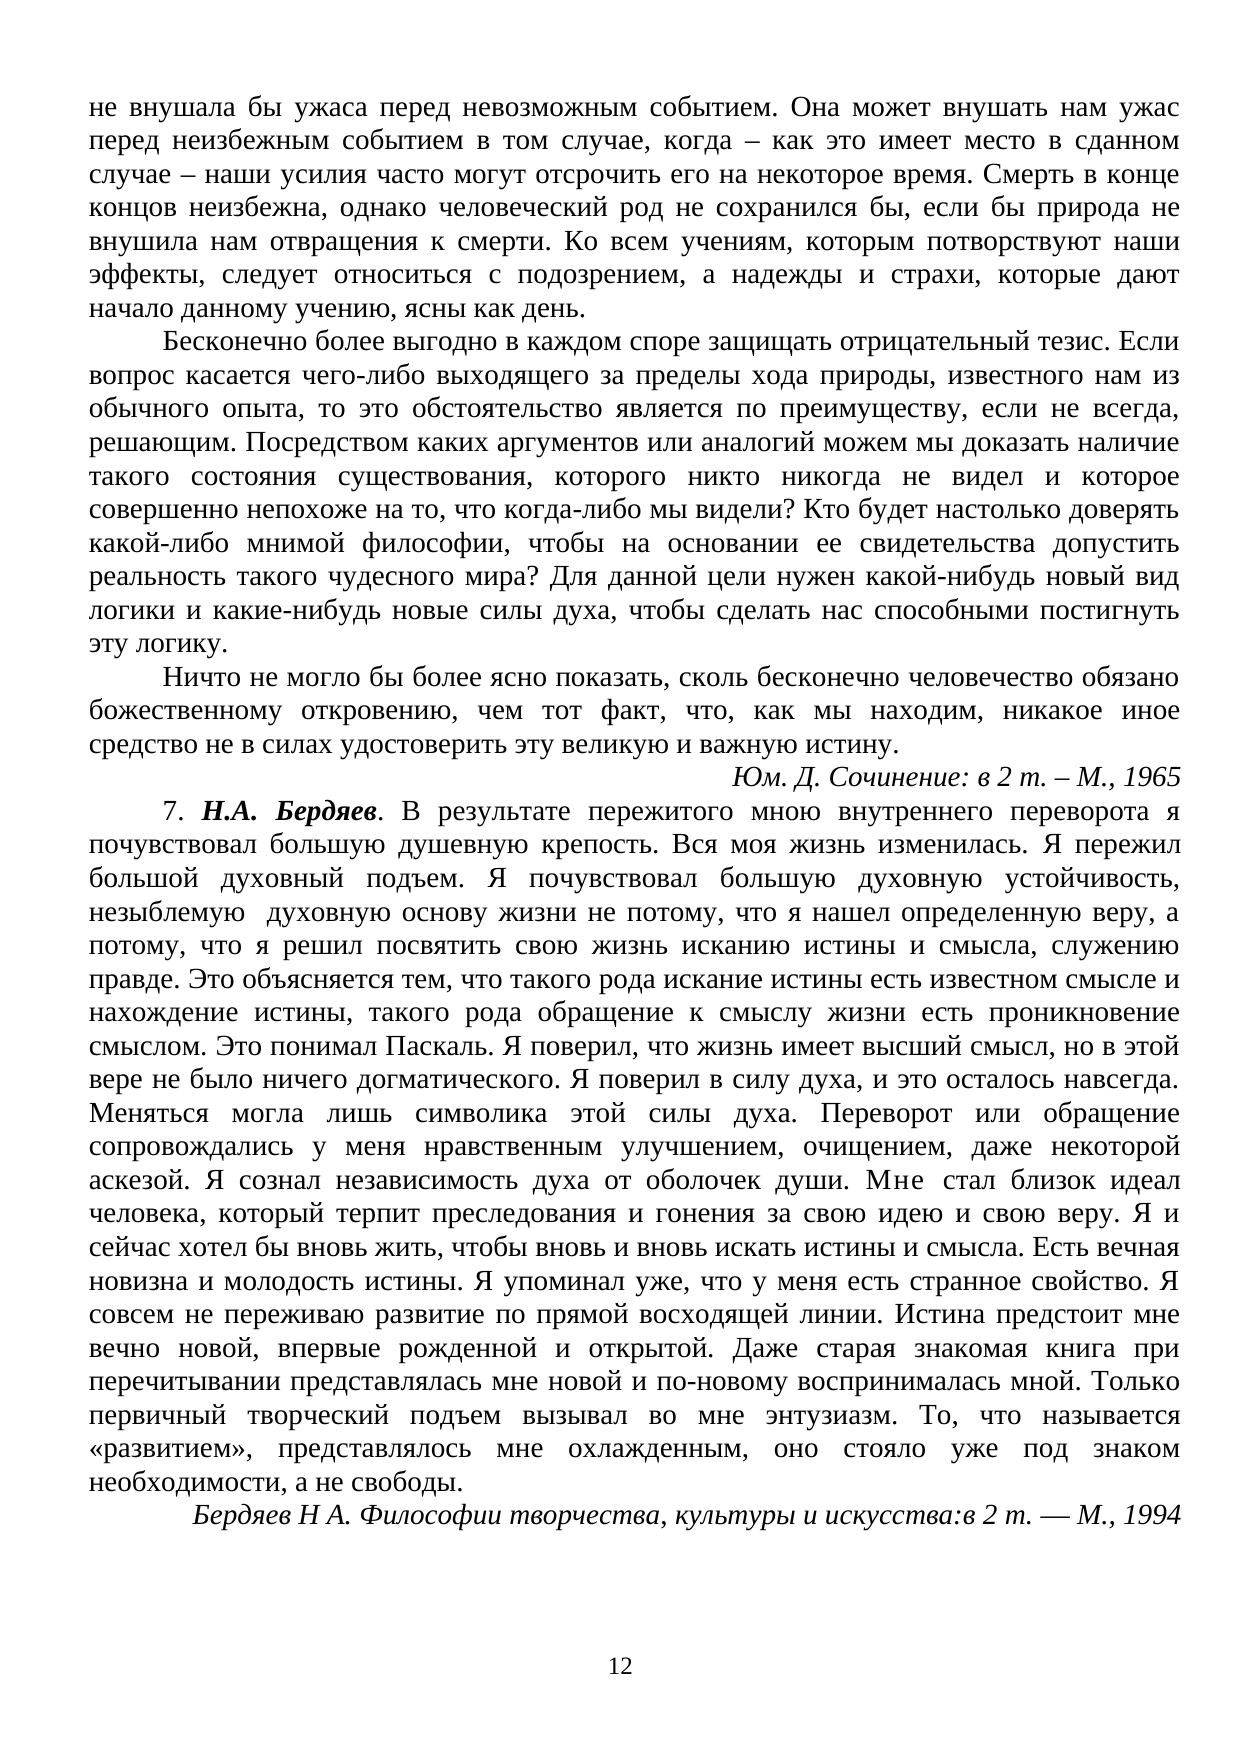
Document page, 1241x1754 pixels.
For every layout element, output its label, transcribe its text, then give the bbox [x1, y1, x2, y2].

text Бесконечно более выгодно в каждом споре защищать отрицательный тезис. Если вопрос касается чего-либо выходящего за пределы хода природы, известного нам из обычного опыта, то это обстоятельство является по преимуществу, если не всегда, решающим. Посредством каких аргументов или аналогий можем мы доказать наличие такого состояния существования, которого никто никогда не видел и которое совершенно непохоже на то, что когда-либо мы видели? Кто будет настолько доверять какой-либо мнимой философии, чтобы на основании ее свидетельства допустить реальность такого чудесного мира? Для данной цели нужен какой-нибудь новый вид логики и какие-нибудь новые силы духа, чтобы сделать нас способными постигнуть эту логику. [88, 323, 1181, 659]
text Юм. Д. Сочинение: в 2 т. – М., 1965 [502, 759, 1181, 793]
text Бердяев Н А. Философии творчества, культуры и искусства:в 2 т. — М., 1994 [59, 1497, 1181, 1531]
text 7. Н.А. Бердяев. В результате пережитого мною внутреннего переворота я почувствовал большую душевную крепость. Вся моя жизнь изменилась. Я пережил большой духовный подъем. Я почувствовал большую духовную устойчивость, незыблемую духовную основу жизни не потому, что я нашел определенную веру, а потому, что я решил посвятить свою жизнь исканию истины и смысла, служению правде. Это объясняется тем, что такого рода искание истины есть известном смысле и нахождение истины, такого рода обращение к смыслу жизни есть проникновение смыслом. Это понимал Паскаль. Я поверил, что жизнь имеет высший смысл, но в этой вере не было ничего догматического. Я поверил в силу духа, и это осталось навсегда. Меняться могла лишь символика этой силы духа. Переворот или обращение сопровождались у меня нравственным улучшением, очищением, даже некоторой аскезой. Я сознал независимость духа от оболочек души. Мне стал близок идеал человека, который терпит преследования и гонения за свою идею и свою веру. Я и сейчас хотел бы вновь жить, чтобы вновь и вновь искать истины и смысла. Есть вечная новизна и молодость истины. Я упоминал уже, что у меня есть странное свойство. Я совсем не переживаю развитие по прямой восходящей линии. Истина предстоит мне вечно новой, впервые рожденной и открытой. Даже старая знакомая книга при перечитывании представлялась мне новой и по-новому воспринималась мной. Только первичный творческий подъем вызывал во мне энтузиазм. То, что называется «развитием», представлялось мне охлажденным, оно стояло уже под знаком необходимости, а не свободы. [88, 793, 1181, 1497]
text Ничто не могло бы более ясно показать, сколь бесконечно человечество обязано божественному откровению, чем тот факт, что, как мы находим, никакое иное средство не в силах удостоверить эту великую и важную истину. [88, 659, 1181, 759]
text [88, 89, 1181, 323]
